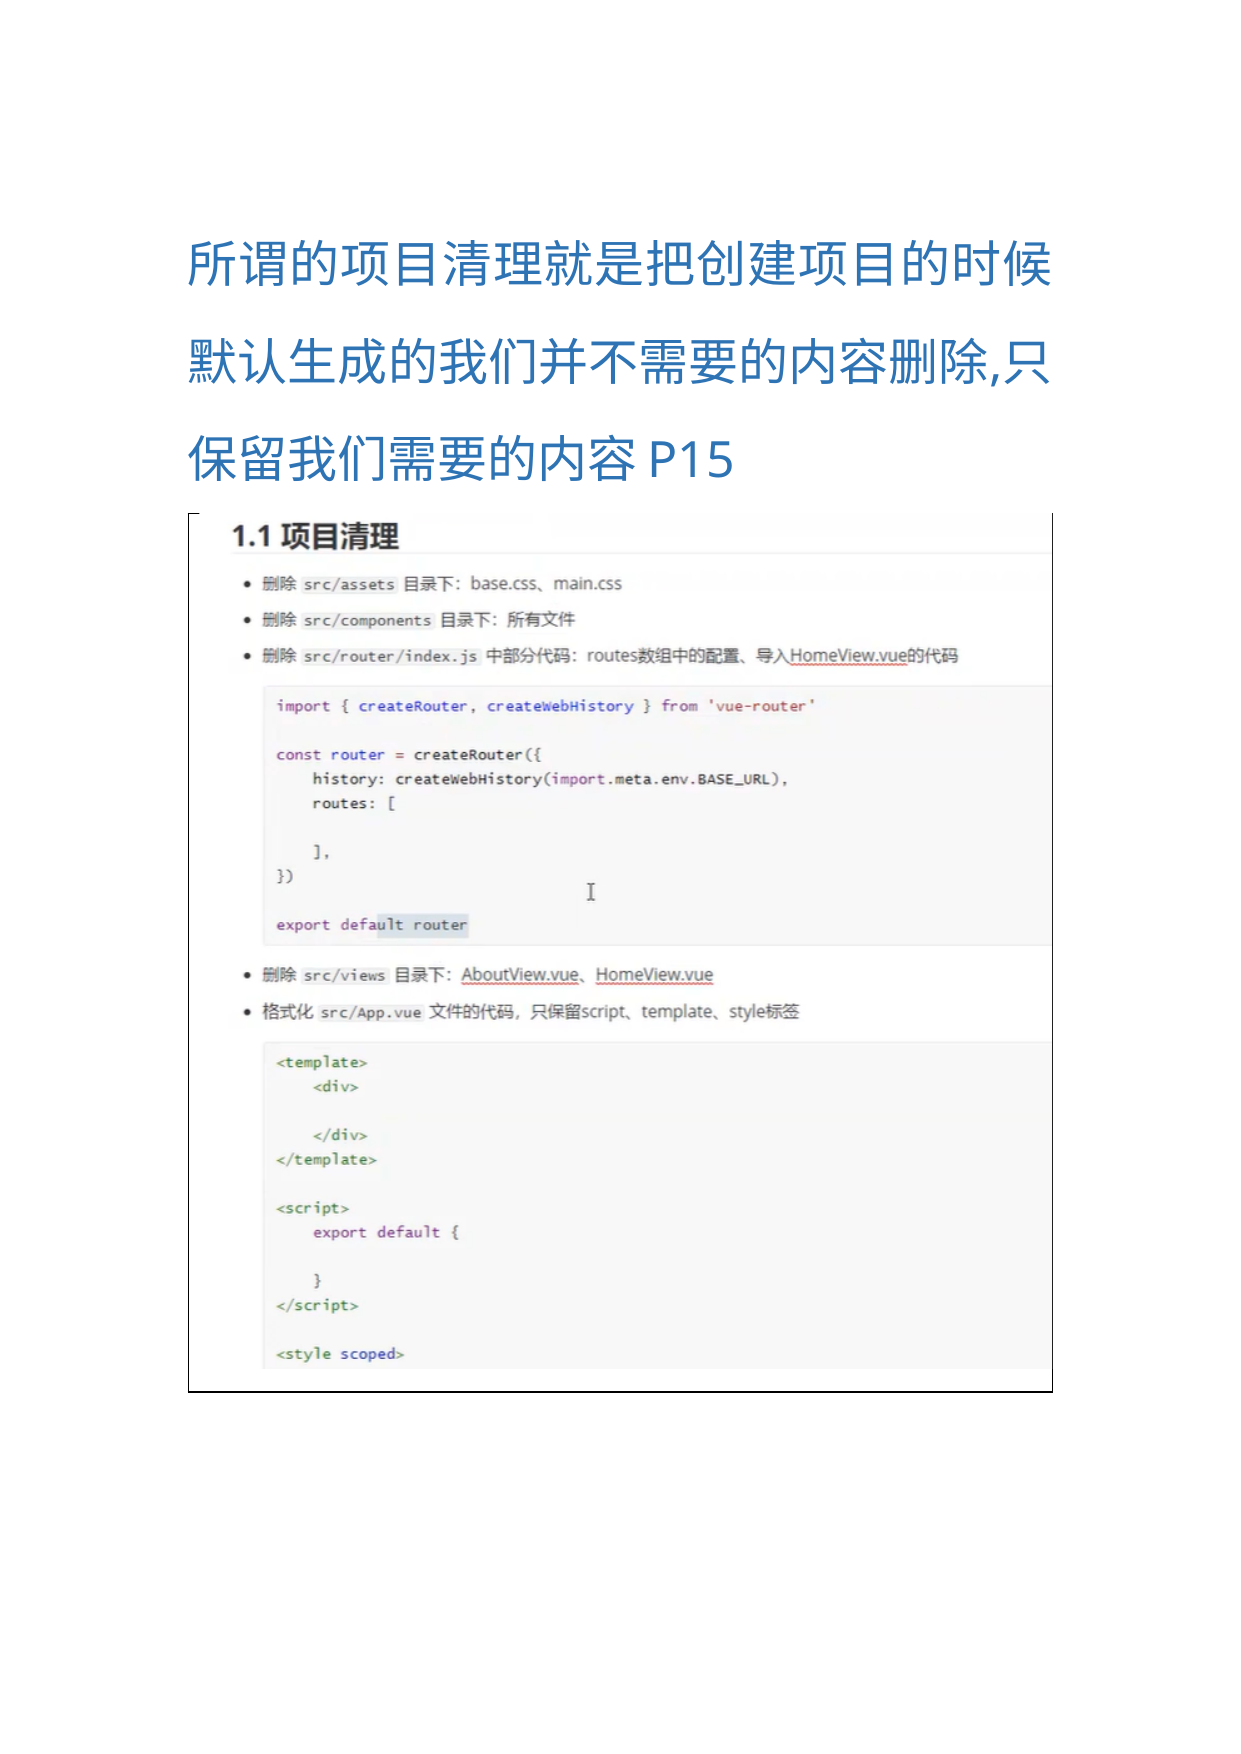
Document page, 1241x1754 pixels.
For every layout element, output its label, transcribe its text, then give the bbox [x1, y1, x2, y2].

table_header [189, 514, 1052, 1391]
picture [199, 513, 1053, 1369]
subtitle 所谓的项目清理就是把创建项目的时候默认生成的我们并不需要的内容删除,只保留我们需要的内容P15 [187, 212, 1053, 504]
